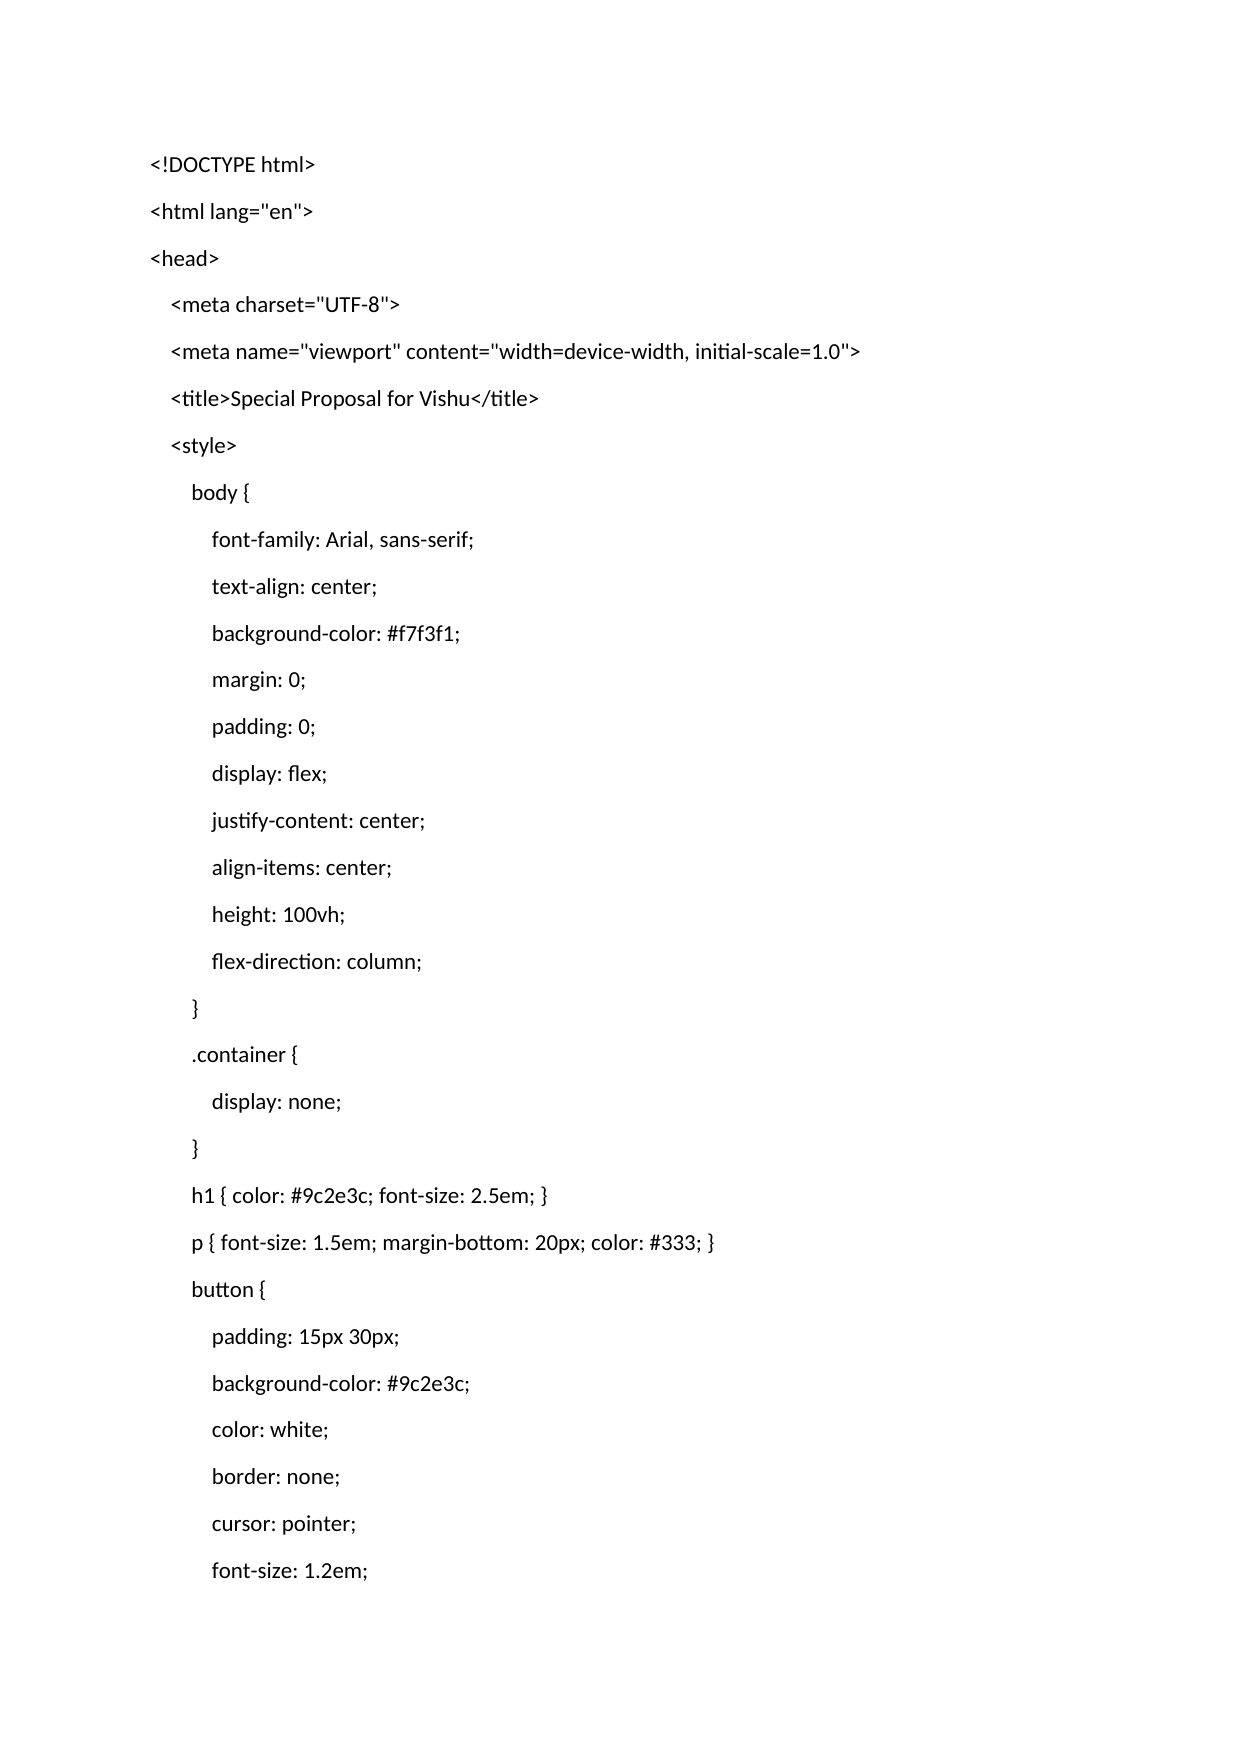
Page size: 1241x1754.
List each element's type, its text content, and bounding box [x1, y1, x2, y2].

text p { font-size: 1.5em; margin-bottom: 20px; color: #333; } [150, 1228, 1090, 1256]
text border: none; [150, 1462, 1090, 1491]
text align-items: center; [150, 853, 1090, 881]
text <!DOCTYPE html> [150, 150, 1090, 178]
text button { [150, 1275, 1090, 1303]
text h1 { color: #9c2e3c; font-size: 2.5em; } [150, 1181, 1090, 1209]
text display: flex; [150, 759, 1090, 787]
text body { [150, 478, 1090, 506]
text flex-direction: column; [150, 947, 1090, 975]
text padding: 15px 30px; [150, 1322, 1090, 1350]
text color: white; [150, 1416, 1090, 1444]
text } [150, 1134, 1090, 1162]
text <style> [150, 431, 1090, 459]
text text-align: center; [150, 572, 1090, 600]
text padding: 0; [150, 712, 1090, 741]
text margin: 0; [150, 666, 1090, 694]
text <title>Special Proposal for Vishu</title> [150, 384, 1090, 412]
text .container { [150, 1041, 1090, 1069]
text justify-content: center; [150, 806, 1090, 834]
text } [150, 994, 1090, 1022]
text <head> [150, 244, 1090, 272]
text background-color: #9c2e3c; [150, 1369, 1090, 1397]
text display: none; [150, 1087, 1090, 1116]
text <meta name="viewport" content="width=device-width, initial-scale=1.0"> [150, 337, 1090, 366]
text <html lang="en"> [150, 197, 1090, 225]
text font-size: 1.2em; [150, 1556, 1090, 1584]
text cursor: pointer; [150, 1509, 1090, 1537]
text <meta charset="UTF-8"> [150, 291, 1090, 319]
text font-family: Arial, sans-serif; [150, 525, 1090, 553]
text background-color: #f7f3f1; [150, 619, 1090, 647]
text height: 100vh; [150, 900, 1090, 928]
